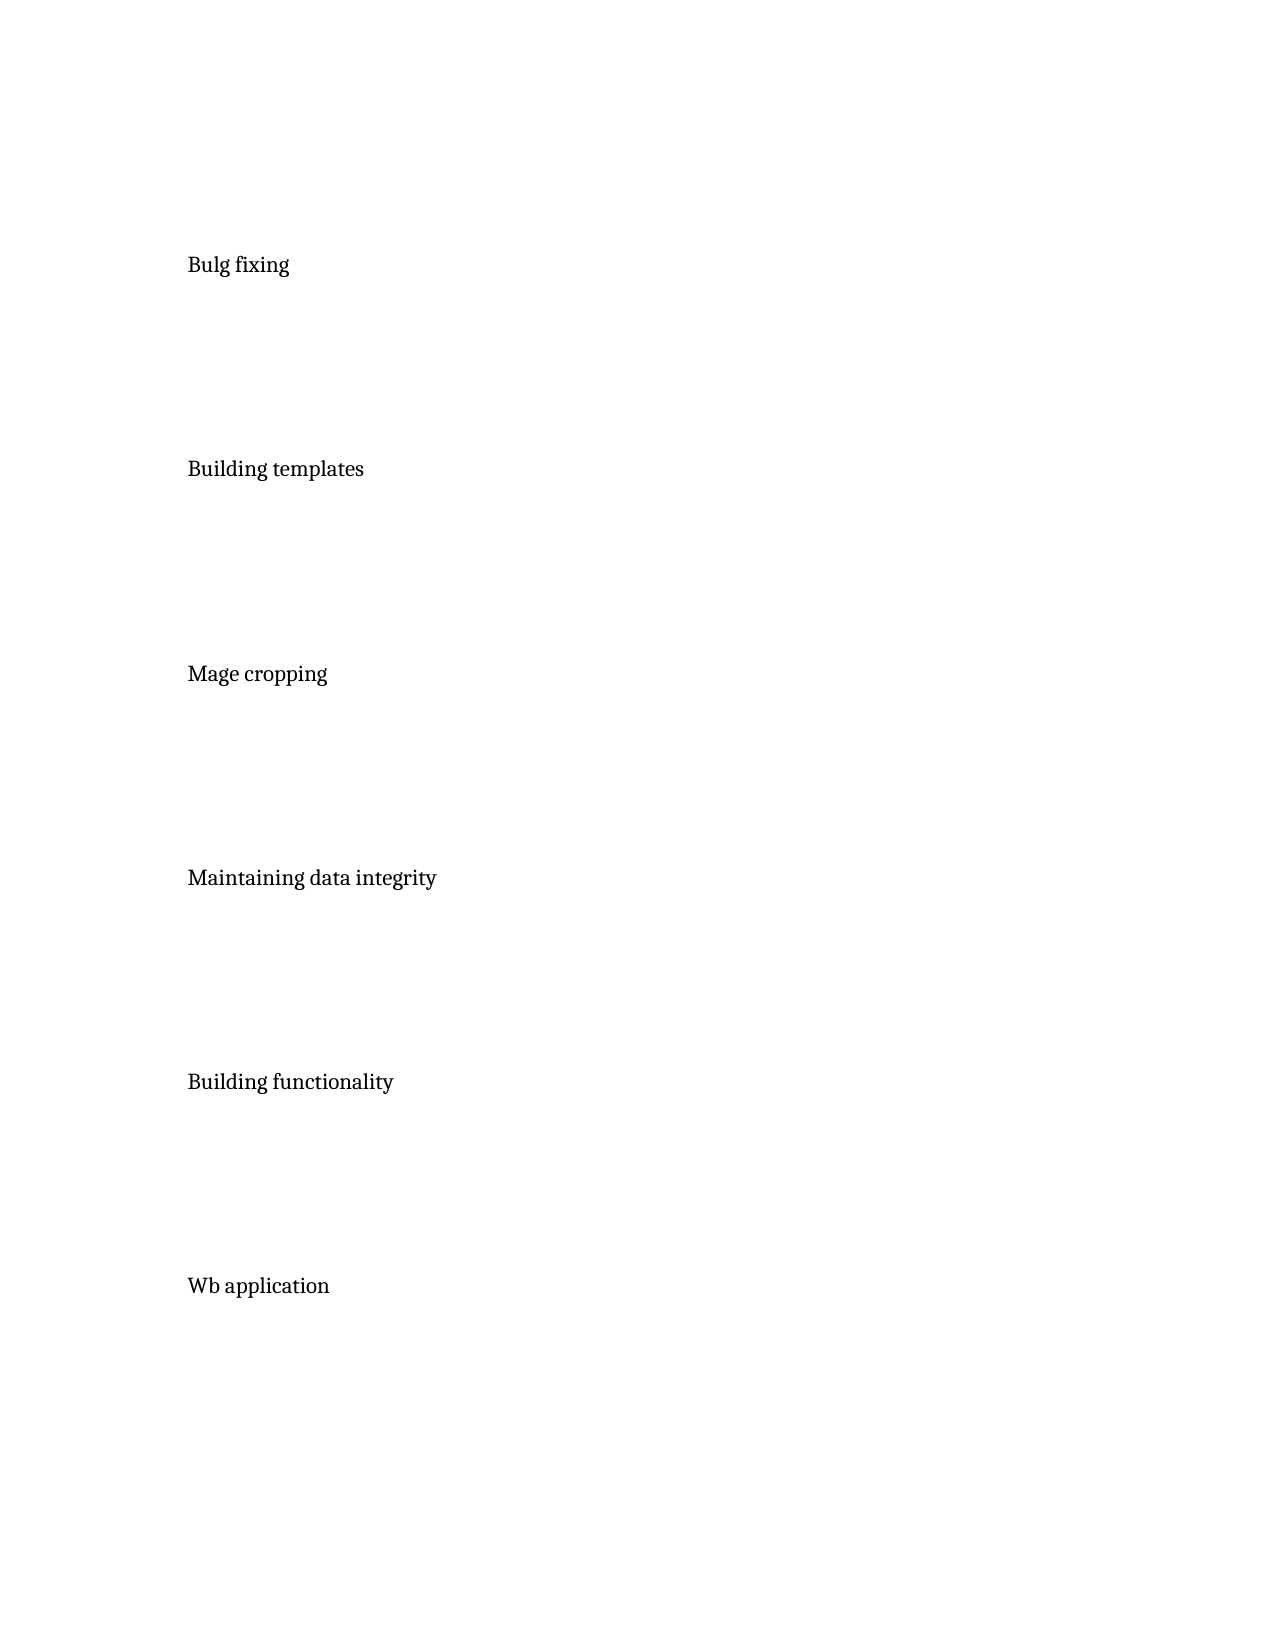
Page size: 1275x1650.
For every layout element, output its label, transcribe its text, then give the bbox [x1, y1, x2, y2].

text Wb application [187, 1273, 1087, 1299]
text Building templates [187, 456, 1087, 483]
text Mage cropping [187, 660, 1087, 687]
text Bulg fixing [187, 252, 1087, 278]
text Maintaining data integrity [187, 864, 1087, 891]
text Building functionality [187, 1069, 1087, 1095]
